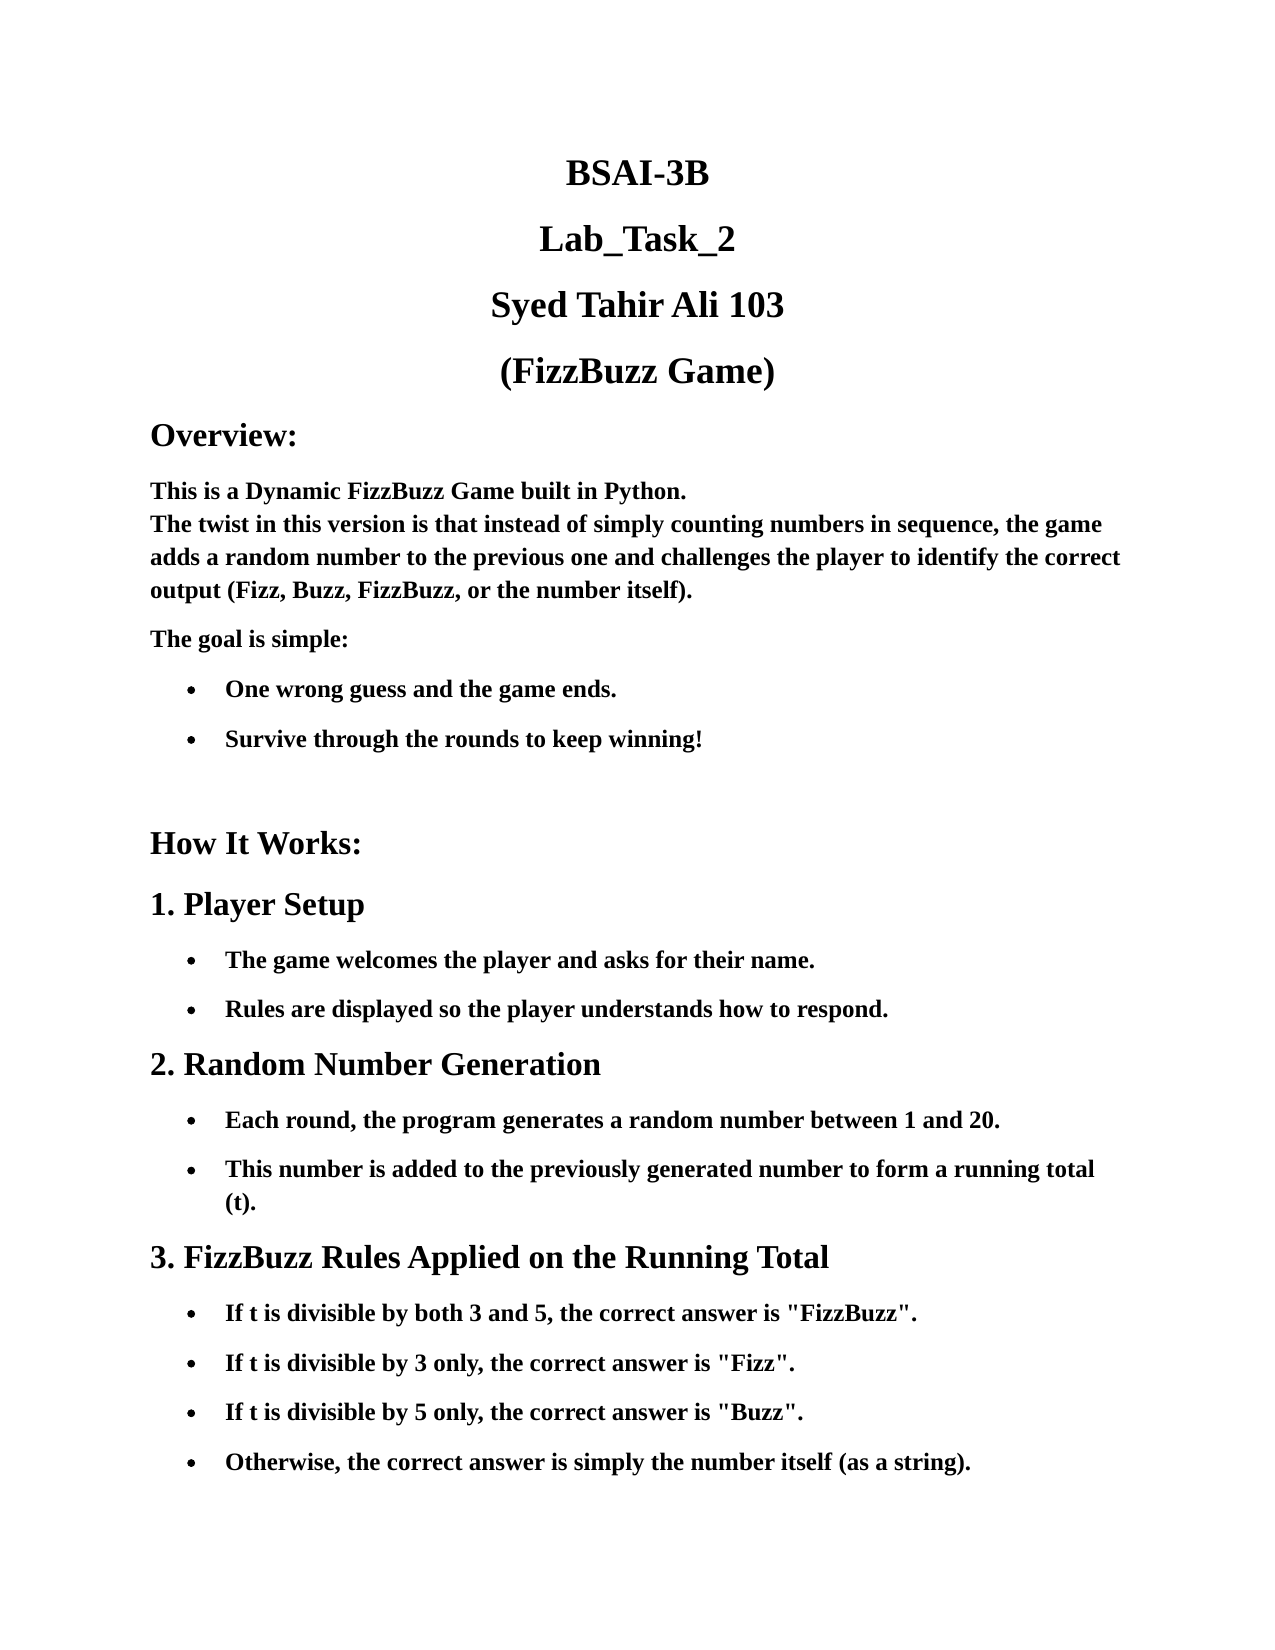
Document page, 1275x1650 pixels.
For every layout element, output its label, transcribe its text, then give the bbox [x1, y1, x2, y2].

text 1. Player Setup [150, 884, 1125, 922]
text The goal is simple: [150, 624, 1125, 653]
list Otherwise, the correct answer is simply the number itself (as a string). [187, 1447, 1125, 1476]
list Each round, the program generates a random number between 1 and 20. [187, 1105, 1125, 1133]
list The game welcomes the player and asks for their name. [187, 945, 1125, 973]
text This is a Dynamic FizzBuzz Game built in Python. The twist in this version is that instead of simply counting numbers in sequence, the game adds a random number to the previous one and challenges the player to identify the correct output (Fizz, Buzz, FizzBuzz, or the number itself). [150, 476, 1125, 603]
text Overview: [150, 415, 1125, 453]
list If t is divisible by 5 only, the correct answer is "Buzz". [187, 1397, 1125, 1426]
text BSAI-3B [150, 150, 1125, 193]
list If t is divisible by 3 only, the correct answer is "Fizz". [187, 1348, 1125, 1376]
list Survive through the rounds to keep winning! [187, 724, 1125, 753]
text 2. Random Number Generation [150, 1044, 1125, 1082]
list This number is added to the previously generated number to form a running total (t). [187, 1154, 1125, 1216]
list If t is divisible by both 3 and 5, the correct answer is "FizzBuzz". [187, 1298, 1125, 1327]
text Syed Tahir Ali 103 [150, 282, 1125, 326]
text 3. FizzBuzz Rules Applied on the Running Total [150, 1237, 1125, 1276]
list Rules are displayed so the player understands how to respond. [187, 994, 1125, 1023]
list One wrong guess and the game ends. [187, 674, 1125, 703]
text (FizzBuzz Game) [150, 349, 1125, 392]
text How It Works: [150, 823, 1125, 862]
text Lab_Task_2 [150, 216, 1125, 259]
